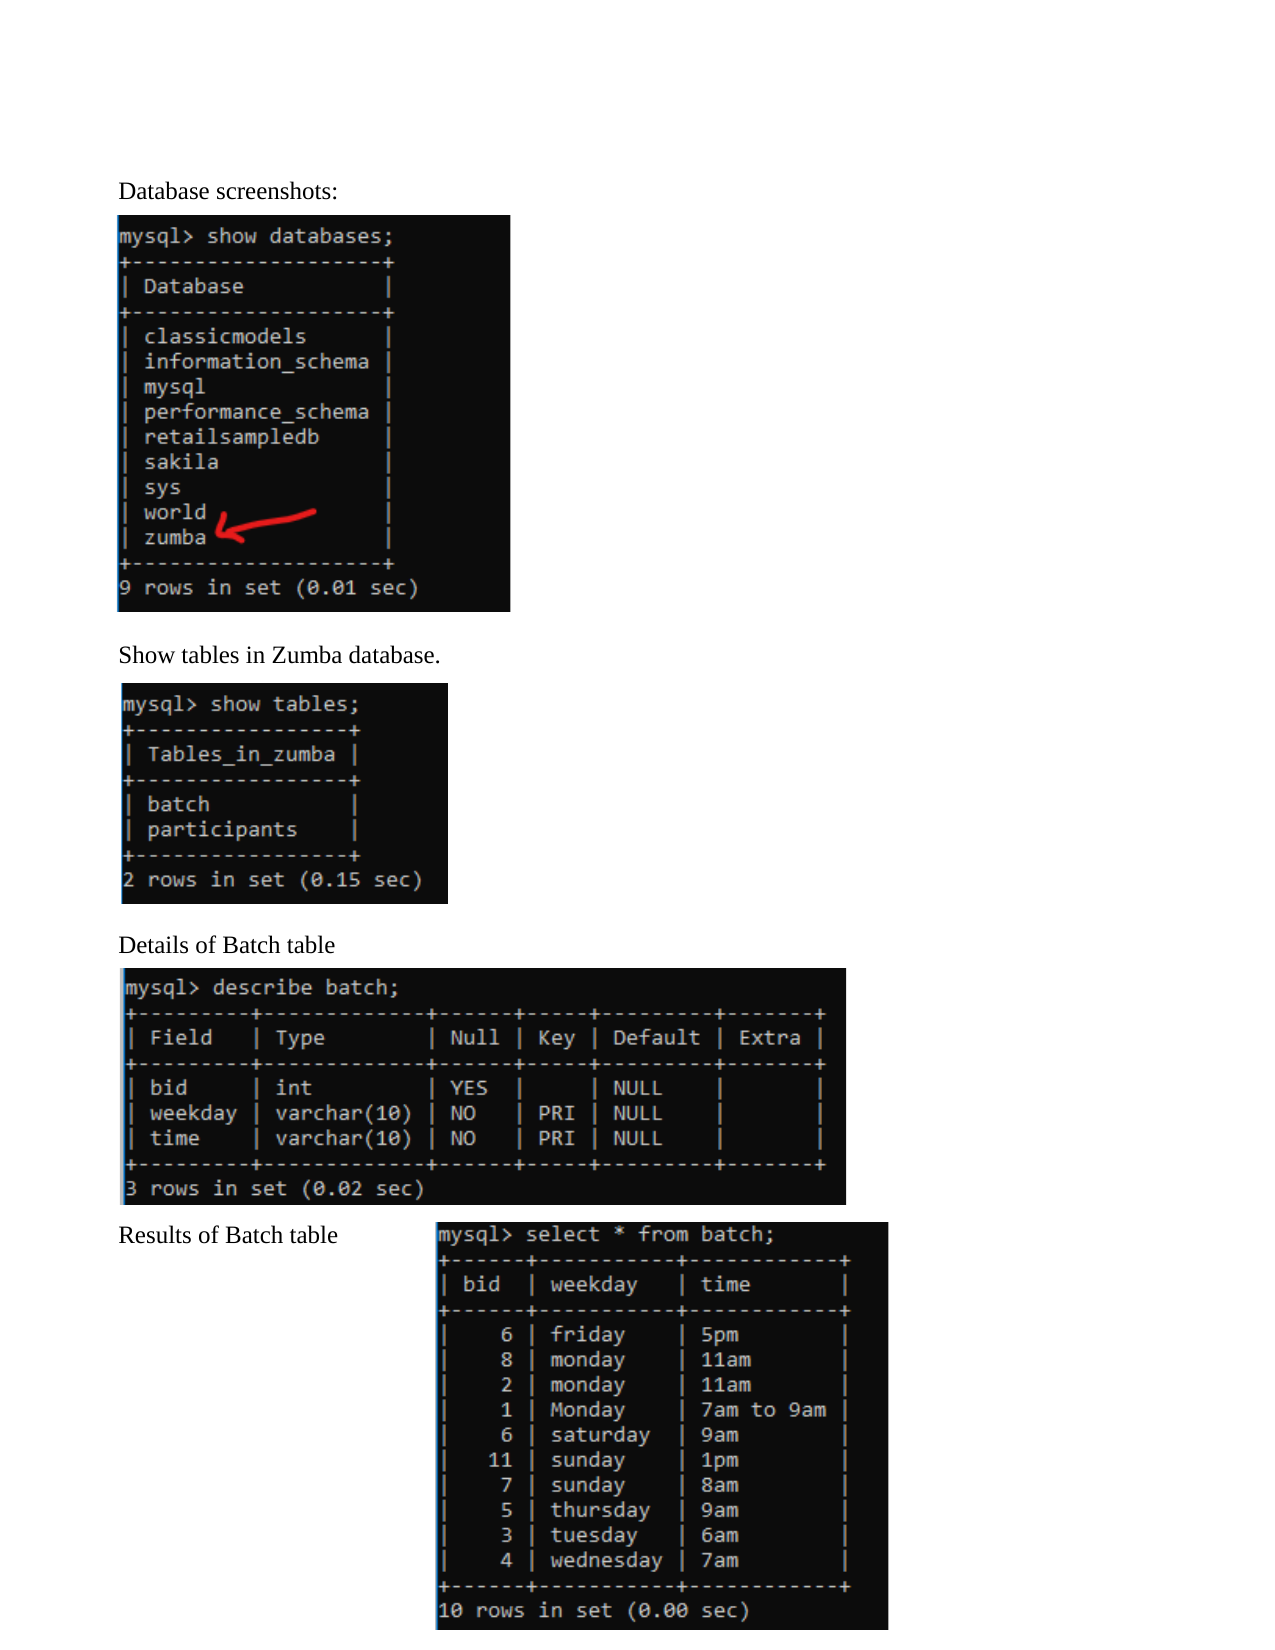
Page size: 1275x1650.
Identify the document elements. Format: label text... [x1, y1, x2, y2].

text Database screenshots: [118, 176, 1157, 205]
picture [121, 683, 448, 904]
text Show tables in Zumba database. [118, 640, 1157, 669]
picture [119, 968, 847, 1205]
picture [116, 215, 511, 612]
picture [435, 1222, 889, 1630]
text Results of Batch table [118, 1221, 1157, 1249]
text Details of Batch table [118, 930, 1157, 959]
